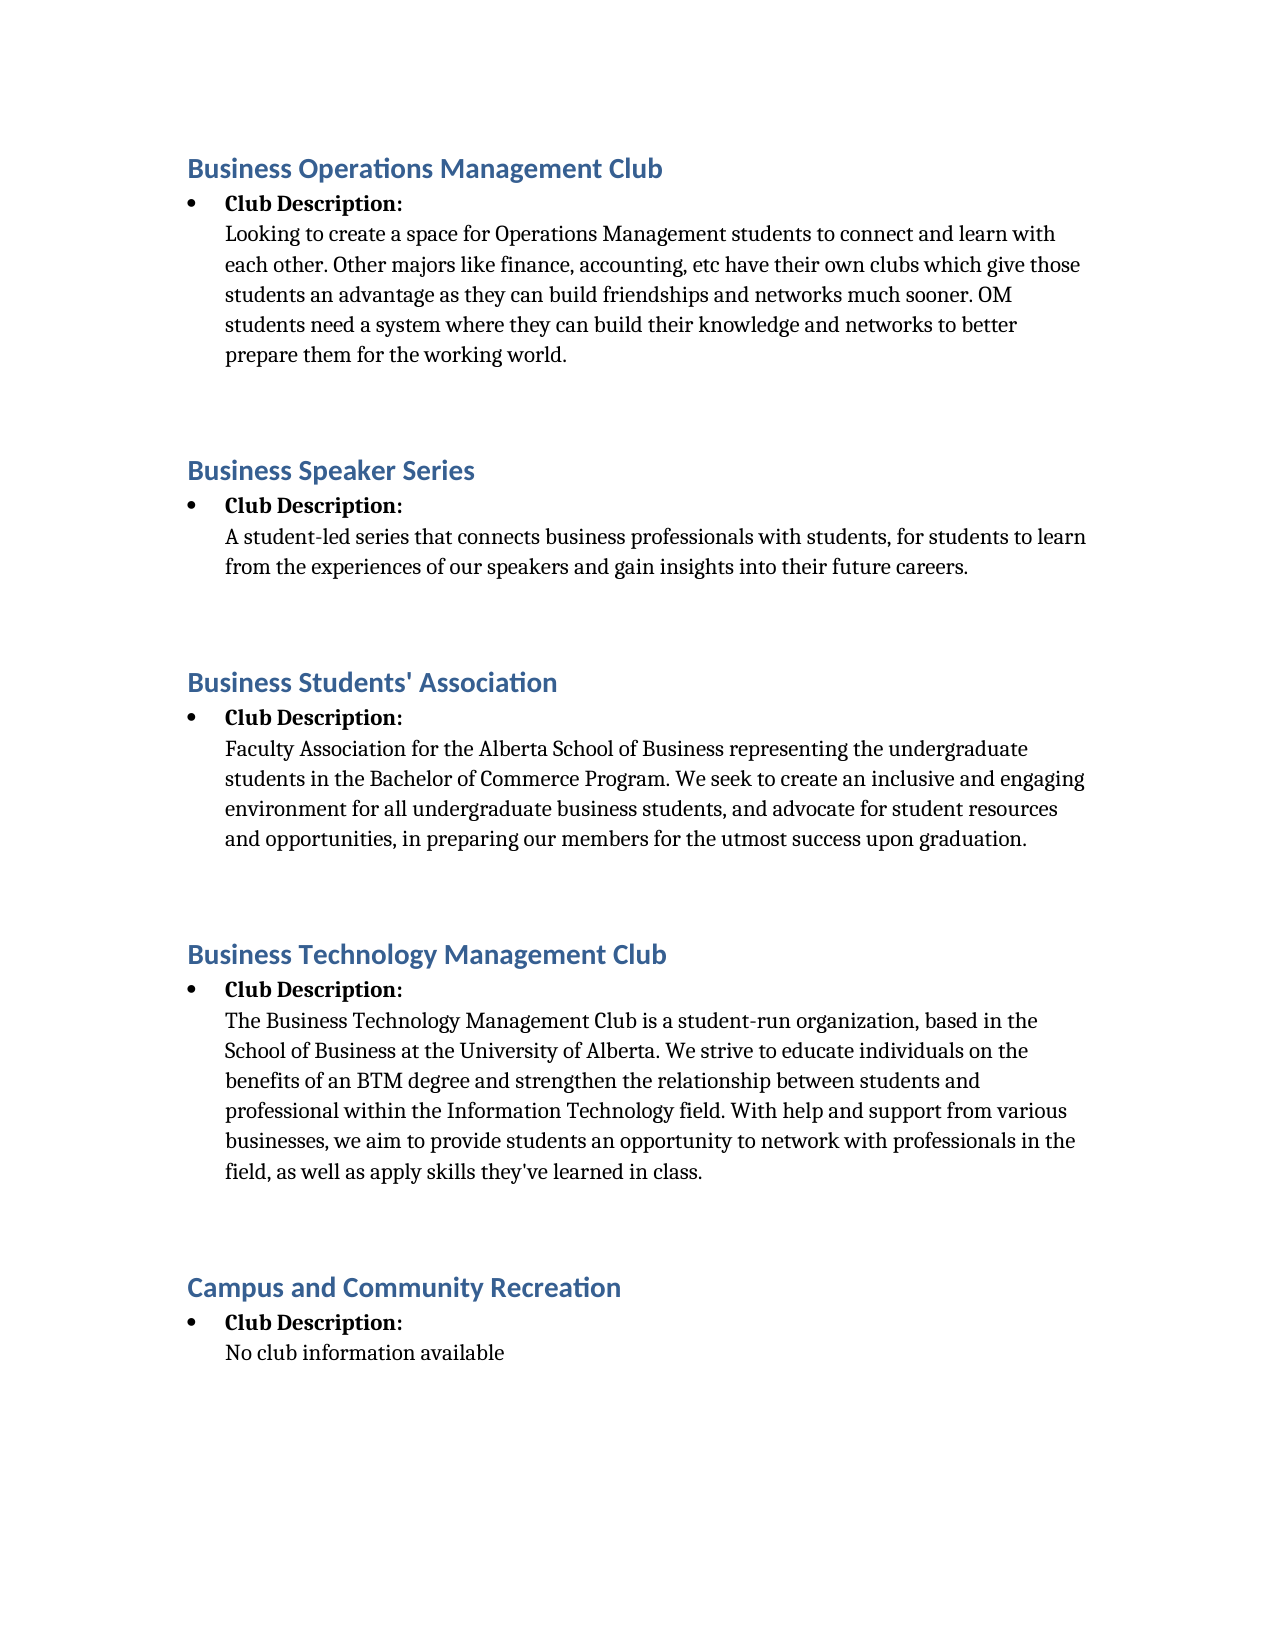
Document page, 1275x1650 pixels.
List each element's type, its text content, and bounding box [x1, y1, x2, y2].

subtitle Business Speaker Series [187, 452, 1087, 488]
subtitle Campus and Community Recreation [187, 1269, 1087, 1304]
subtitle Business Students' Association [187, 664, 1087, 700]
subtitle Business Operations Management Club [187, 150, 1087, 186]
list Club Description: Looking to create a space for Operations Management students to connect and learn with each other. Other majors like finance, accounting, etc have their own clubs which give those students an advantage as they can build friendships and networks much sooner. OM students need a system where they can build their knowledge and networks to better prepare them for the working world. [187, 191, 1087, 398]
list Club Description: Faculty Association for the Alberta School of Business representing the undergraduate students in the Bachelor of Commerce Program. We seek to create an inclusive and engaging environment for all undergraduate business students, and advocate for student resources and opportunities, in preparing our members for the utmost success upon graduation. [187, 705, 1087, 882]
list Club Description: The Business Technology Management Club is a student-run organization, based in the School of Business at the University of Alberta. We strive to educate individuals on the benefits of an BTM degree and strengthen the relationship between students and professional within the Information Technology field. With help and support from various businesses, we aim to provide students an opportunity to network with professionals in the field, as well as apply skills they've learned in class. [187, 977, 1087, 1215]
list Club Description: A student-led series that connects business professionals with students, for students to learn from the experiences of our speakers and gain insights into their future careers. [187, 493, 1087, 610]
subtitle Business Technology Management Club [187, 936, 1087, 972]
list Club Description: No club information available [187, 1310, 1087, 1397]
